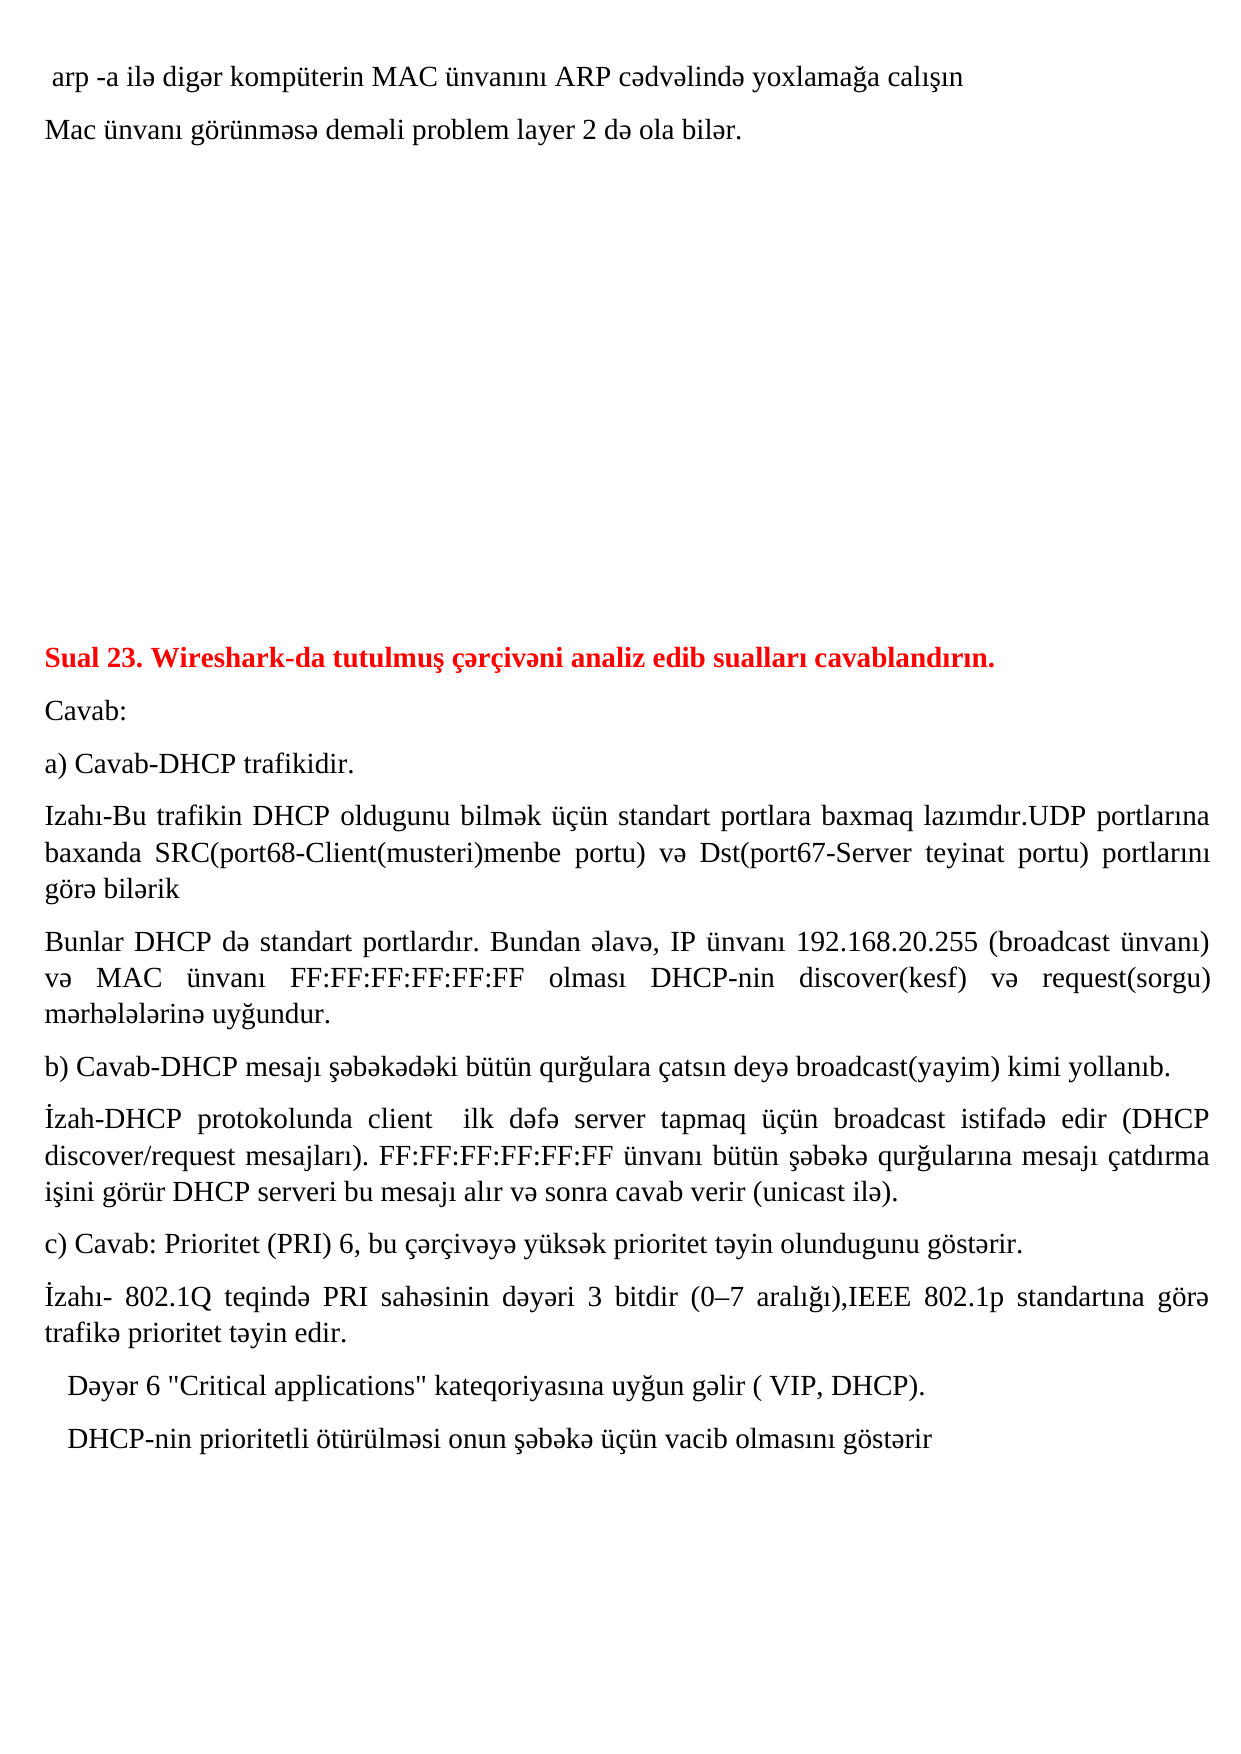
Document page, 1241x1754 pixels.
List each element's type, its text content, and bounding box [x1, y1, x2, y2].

text DHCP-nin prioritetli ötürülməsi onun şəbəkə üçün vacib olmasını göstərir [44, 1421, 1211, 1455]
text Dəyər 6 "Critical applications" kateqoriyasına uyğun gəlir ( VIP, DHCP). [44, 1368, 1211, 1402]
text a) Cavab-DHCP trafikidir. [44, 746, 1211, 779]
text Cavab: [44, 693, 1211, 726]
text Izahı-Bu trafikin DHCP oldugunu bilmək üçün standart portlara baxmaq lazımdır.UDP portlarına baxanda SRC(port68-Client(musteri)menbe portu) və Dst(port67-Server teyinat portu) portlarını görə bilərik [44, 798, 1211, 904]
text Mac ünvanı görünməsə deməli problem layer 2 də ola bilər. [44, 112, 1211, 146]
text İzahı- 802.1Q teqində PRI sahəsinin dəyəri 3 bitdir (0–7 aralığı),IEEE 802.1p standartına görə trafikə prioritet təyin edir. [44, 1279, 1211, 1349]
text İzah-DHCP protokolunda client ilk dəfə server tapmaq üçün broadcast istifadə edir (DHCP discover/request mesajları). FF:FF:FF:FF:FF:FF ünvanı bütün şəbəkə qurğularına mesajı çatdırma işini görür DHCP serveri bu mesajı alır və sonra cavab verir (unicast ilə). [44, 1102, 1211, 1207]
text b) Cavab-DHCP mesajı şəbəkədəki bütün qurğulara çatsın deyə broadcast(yayim) kimi yollanıb. [44, 1049, 1211, 1082]
text Bunlar DHCP də standart portlardır. Bundan əlavə, IP ünvanı 192.168.20.255 (broadcast ünvanı) və MAC ünvanı FF:FF:FF:FF:FF:FF olması DHCP-nin discover(kesf) və request(sorgu) mərhələlərinə uyğundur. [44, 924, 1211, 1029]
text arp -a ilə digər kompüterin MAC ünvanını ARP cədvəlində yoxlamağa calışın [44, 59, 1211, 93]
text Sual 23. Wireshark-da tutulmuş çərçivəni analiz edib sualları cavablandırın. [44, 640, 1211, 674]
text c) Cavab: Prioritet (PRI) 6, bu çərçivəyə yüksək prioritet təyin olundugunu göstərir. [44, 1227, 1211, 1260]
